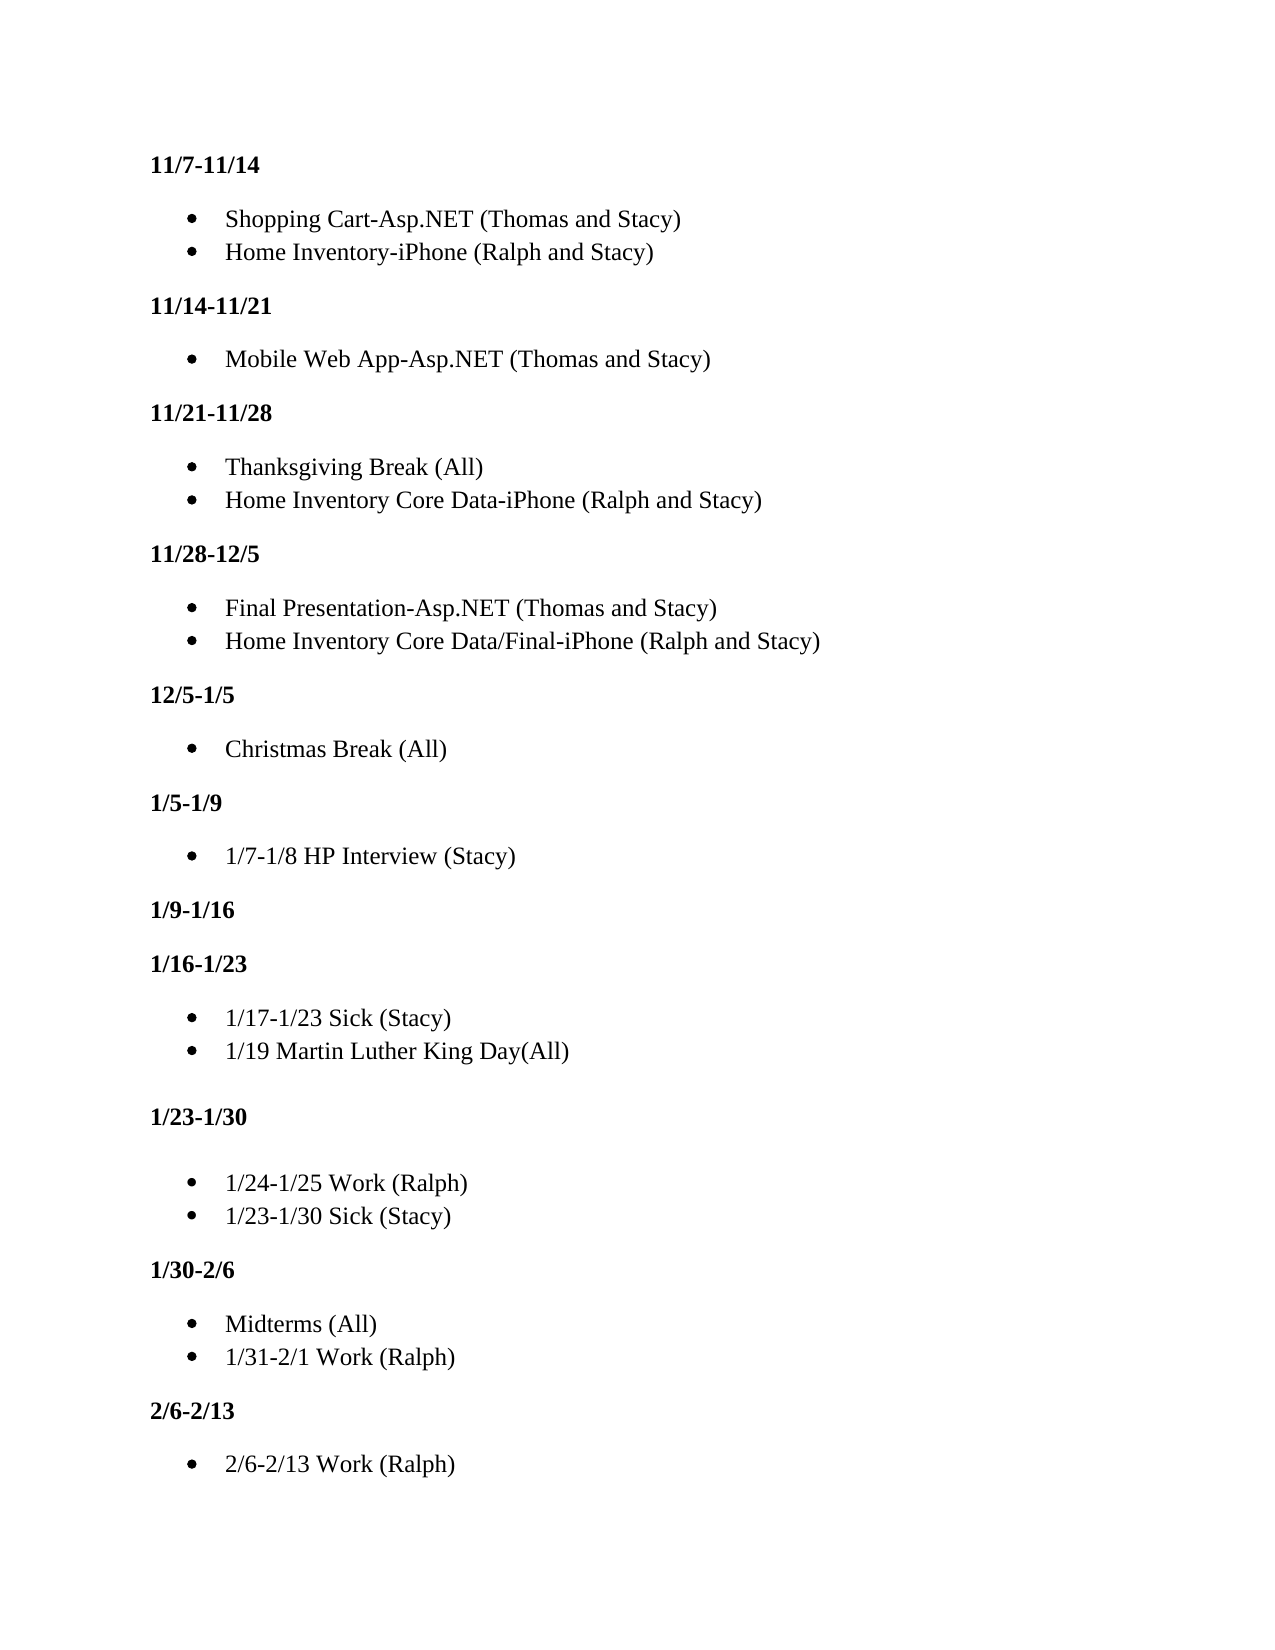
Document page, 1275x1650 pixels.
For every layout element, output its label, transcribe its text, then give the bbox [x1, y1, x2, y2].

list 1/7-1/8 HP Interview (Stacy) [187, 841, 1125, 870]
text 1/5-1/9 [150, 788, 1125, 816]
text 1/30-2/6 [150, 1255, 1125, 1284]
list Mobile Web App-Asp.NET (Thomas and Stacy) [187, 344, 1125, 373]
list 1/31-2/1 Work (Ralph) [187, 1342, 1125, 1371]
list Thanksgiving Break (All) [187, 452, 1125, 481]
list 1/19 Martin Luther King Day(All) [187, 1036, 1125, 1065]
list Home Inventory Core Data-iPhone (Ralph and Stacy) [187, 485, 1125, 514]
list 1/17-1/23 Sick (Stacy) [187, 1003, 1125, 1032]
text 11/7-11/14 [150, 150, 1125, 179]
text 11/14-11/21 [150, 291, 1125, 319]
text 11/21-11/28 [150, 398, 1125, 427]
list 2/6-2/13 Work (Ralph) [187, 1449, 1125, 1478]
list Home Inventory Core Data/Final-iPhone (Ralph and Stacy) [187, 626, 1125, 655]
text 11/28-12/5 [150, 539, 1125, 568]
text 1/9-1/16 [150, 895, 1125, 924]
list Home Inventory-iPhone (Ralph and Stacy) [187, 237, 1125, 266]
list Midterms (All) [187, 1309, 1125, 1338]
text 1/16-1/23 [150, 949, 1125, 978]
list Shopping Cart-Asp.NET (Thomas and Stacy) [187, 204, 1125, 233]
list 1/23-1/30 Sick (Stacy) [187, 1201, 1125, 1230]
text 12/5-1/5 [150, 680, 1125, 709]
text 2/6-2/13 [150, 1396, 1125, 1424]
list 1/24-1/25 Work (Ralph) [187, 1168, 1125, 1197]
list 1/23-1/30 [150, 1102, 1125, 1131]
list Final Presentation-Asp.NET (Thomas and Stacy) [187, 593, 1125, 622]
list Christmas Break (All) [187, 734, 1125, 762]
